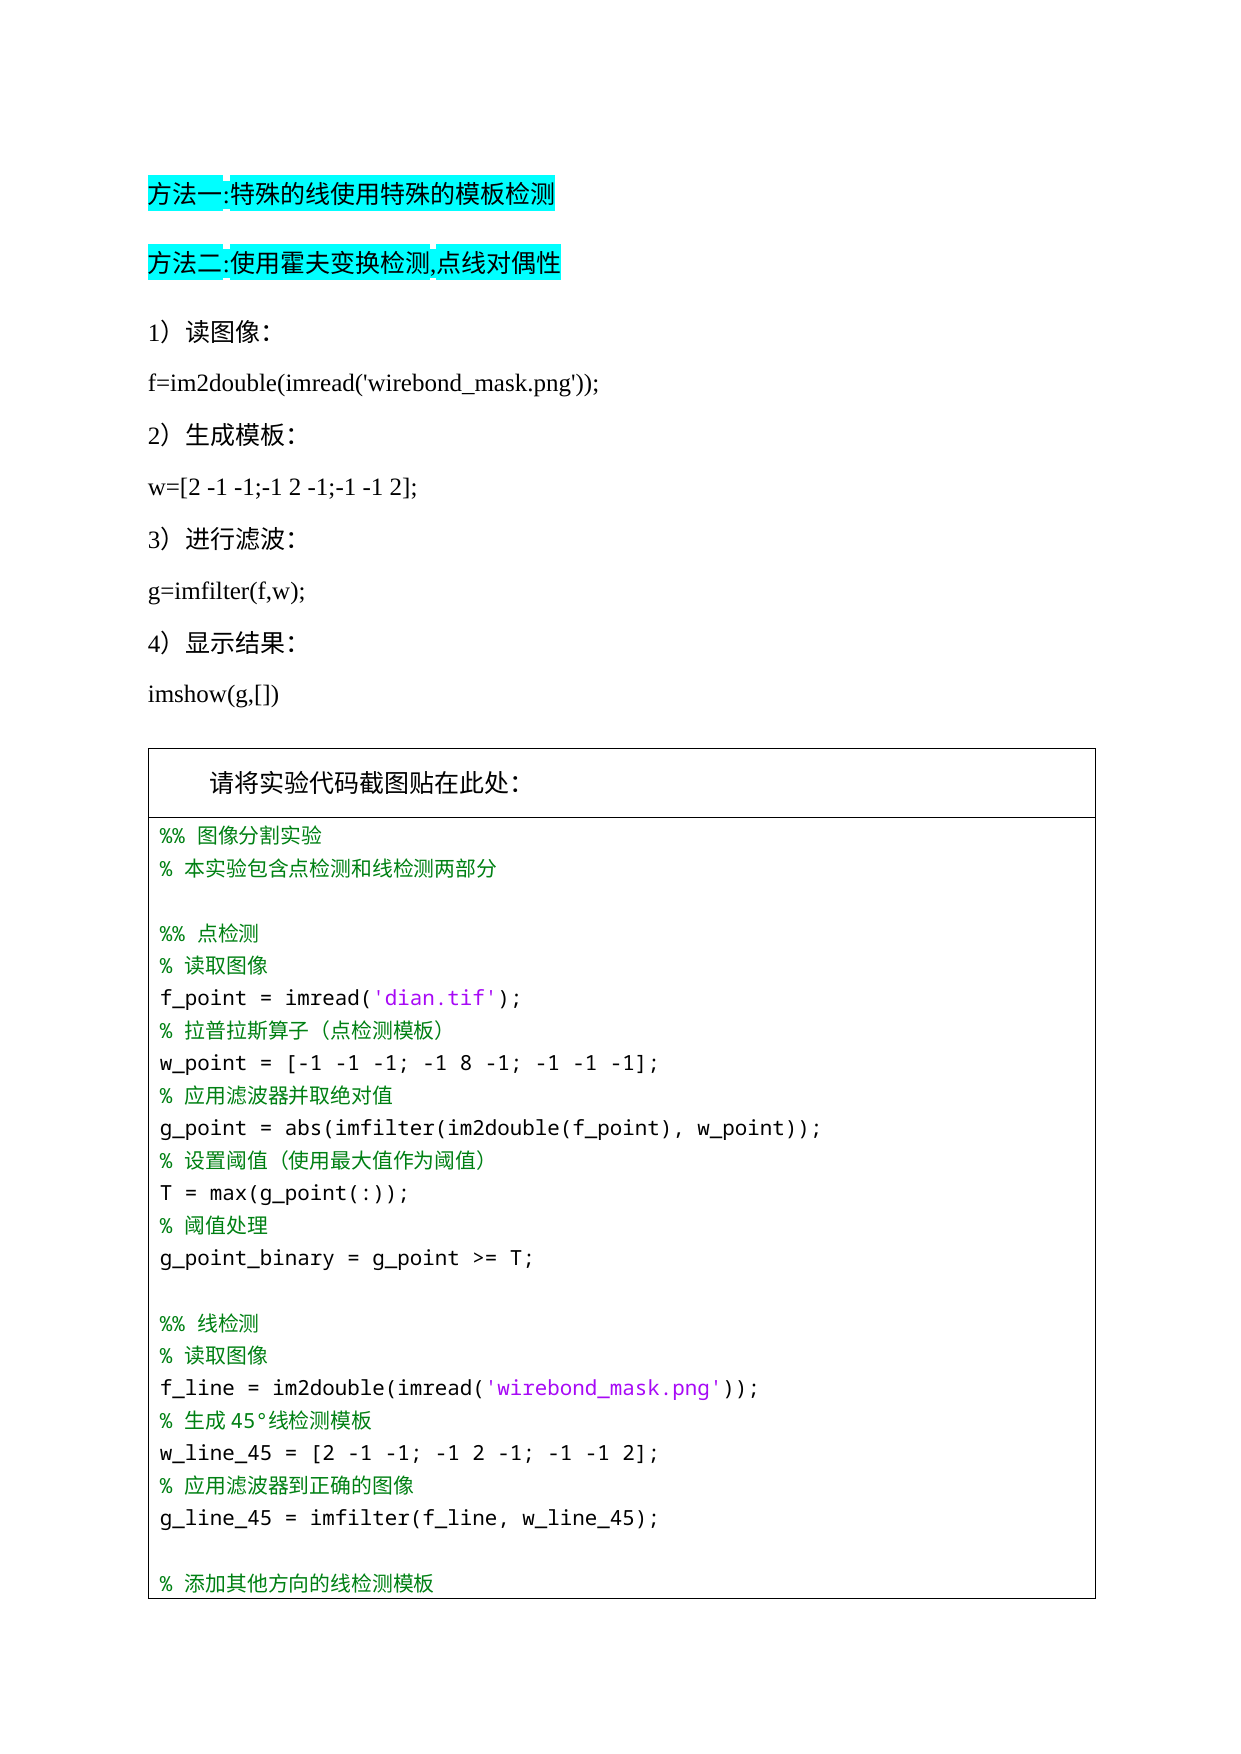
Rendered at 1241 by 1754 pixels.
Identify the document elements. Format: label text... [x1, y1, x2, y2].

text g=imfilter(f,w); [148, 574, 1122, 606]
text 方法二:使用霍夫变换检测,点线对偶性 [148, 229, 1122, 294]
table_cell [149, 818, 1095, 1598]
text f=im2double(imread('wirebond_mask.png')); [148, 366, 1122, 399]
text 1）读图像： [148, 298, 1122, 363]
text imshow(g,[]) [148, 678, 1122, 710]
text w=[2 -1 -1;-1 2 -1;-1 -1 2]; [148, 470, 1122, 502]
table_header 请将实验代码截图贴在此处： [149, 749, 1095, 817]
text 方法一:特殊的线使用特殊的模板检测 [148, 161, 1122, 226]
text 2）生成模板： [148, 401, 1122, 466]
text 3）进行滤波： [148, 505, 1122, 570]
text 4）显示结果： [148, 609, 1122, 674]
